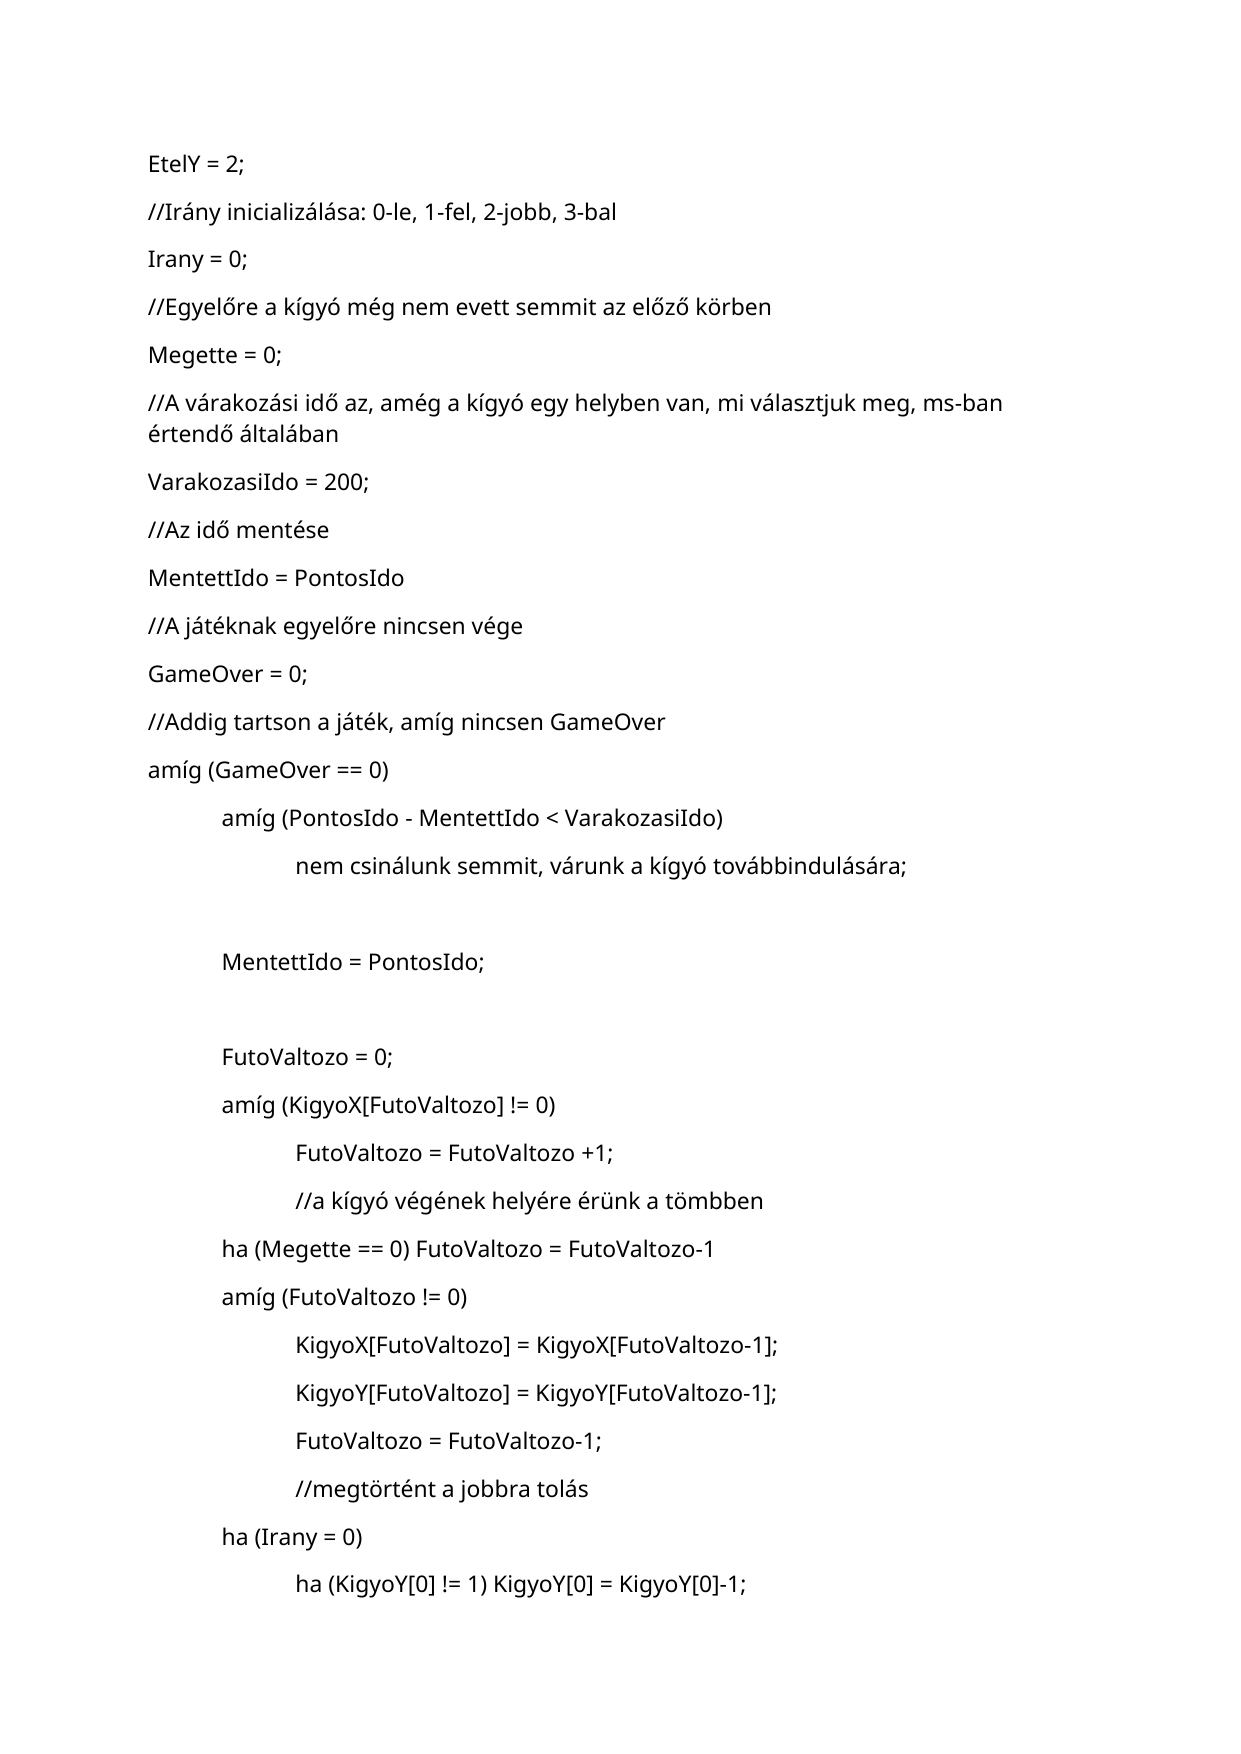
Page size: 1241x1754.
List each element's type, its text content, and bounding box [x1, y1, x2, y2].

text //Egyelőre a kígyó még nem evett semmit az előző körben [148, 291, 1093, 323]
text //A várakozási idő az, amég a kígyó egy helyben van, mi választjuk meg, ms-ban értendő általában [148, 387, 1093, 450]
text GameOver = 0; [148, 658, 1093, 689]
text //Az idő mentése [148, 514, 1093, 546]
text FutoValtozo = 0; [148, 1041, 1093, 1073]
text FutoValtozo = FutoValtozo +1; [148, 1137, 1093, 1168]
text KigyoX[FutoValtozo] = KigyoX[FutoValtozo-1]; [148, 1329, 1093, 1360]
text FutoValtozo = FutoValtozo-1; [148, 1425, 1093, 1456]
text Irany = 0; [148, 243, 1093, 275]
text ha (Irany = 0) [148, 1521, 1093, 1552]
text MentettIdo = PontosIdo [148, 562, 1093, 593]
text //Irány inicializálása: 0-le, 1-fel, 2-jobb, 3-bal [148, 196, 1093, 227]
text amíg (PontosIdo - MentettIdo < VarakozasiIdo) [148, 802, 1093, 833]
text amíg (GameOver == 0) [148, 754, 1093, 785]
text ha (Megette == 0) FutoValtozo = FutoValtozo-1 [148, 1233, 1093, 1264]
text KigyoY[FutoValtozo] = KigyoY[FutoValtozo-1]; [148, 1377, 1093, 1408]
text Megette = 0; [148, 339, 1093, 371]
text //megtörtént a jobbra tolás [148, 1473, 1093, 1504]
text nem csinálunk semmit, várunk a kígyó továbbindulására; [148, 850, 1093, 881]
text amíg (KigyoX[FutoValtozo] != 0) [148, 1089, 1093, 1121]
text VarakozasiIdo = 200; [148, 466, 1093, 498]
text ha (KigyoY[0] != 1) KigyoY[0] = KigyoY[0]-1; [148, 1568, 1093, 1600]
text MentettIdo = PontosIdo; [148, 946, 1093, 977]
text //a kígyó végének helyére érünk a tömbben [148, 1185, 1093, 1216]
text //Addig tartson a játék, amíg nincsen GameOver [148, 706, 1093, 737]
text amíg (FutoValtozo != 0) [148, 1281, 1093, 1312]
text EtelY = 2; [148, 148, 1093, 179]
text //A játéknak egyelőre nincsen vége [148, 610, 1093, 641]
